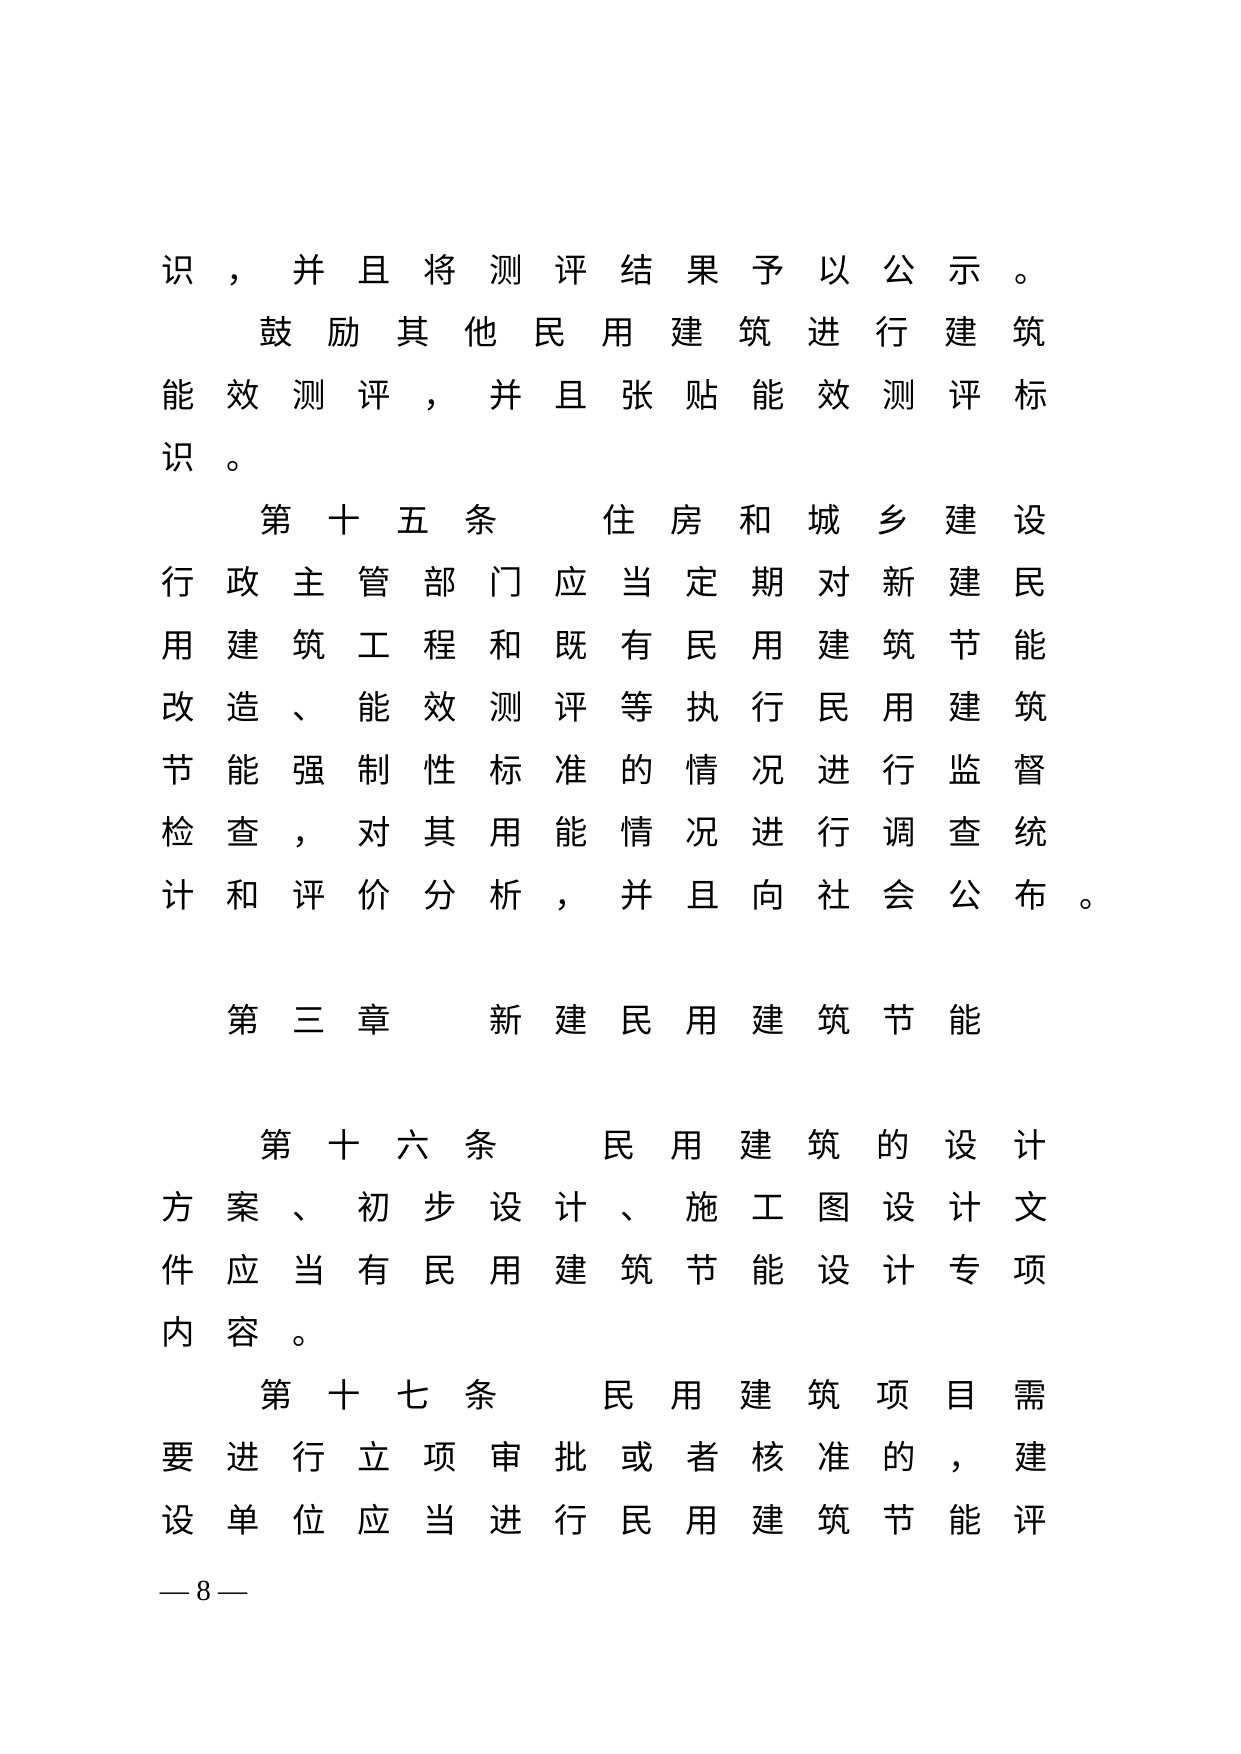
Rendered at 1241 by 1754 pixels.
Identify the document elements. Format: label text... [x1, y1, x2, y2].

text 第十五条 住房和城乡建设行政主管部门应当定期对新建民用建筑工程和既有民用建筑节能改造、能效测评等执行民用建筑节能强制性标准的情况进行监督检查，对其用能情况进行调查统计和评价分析，并且向社会公布。 [161, 486, 1079, 924]
text 第十六条 民用建筑的设计方案、初步设计、施工图设计文件应当有民用建筑节能设计专项内容。 [161, 1111, 1079, 1361]
text 鼓励其他民用建筑进行建筑能效测评，并且张贴能效测评标识。 [161, 299, 1079, 486]
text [161, 1361, 1079, 1549]
text 第三章 新建民用建筑节能 [161, 986, 1079, 1049]
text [161, 236, 1079, 299]
